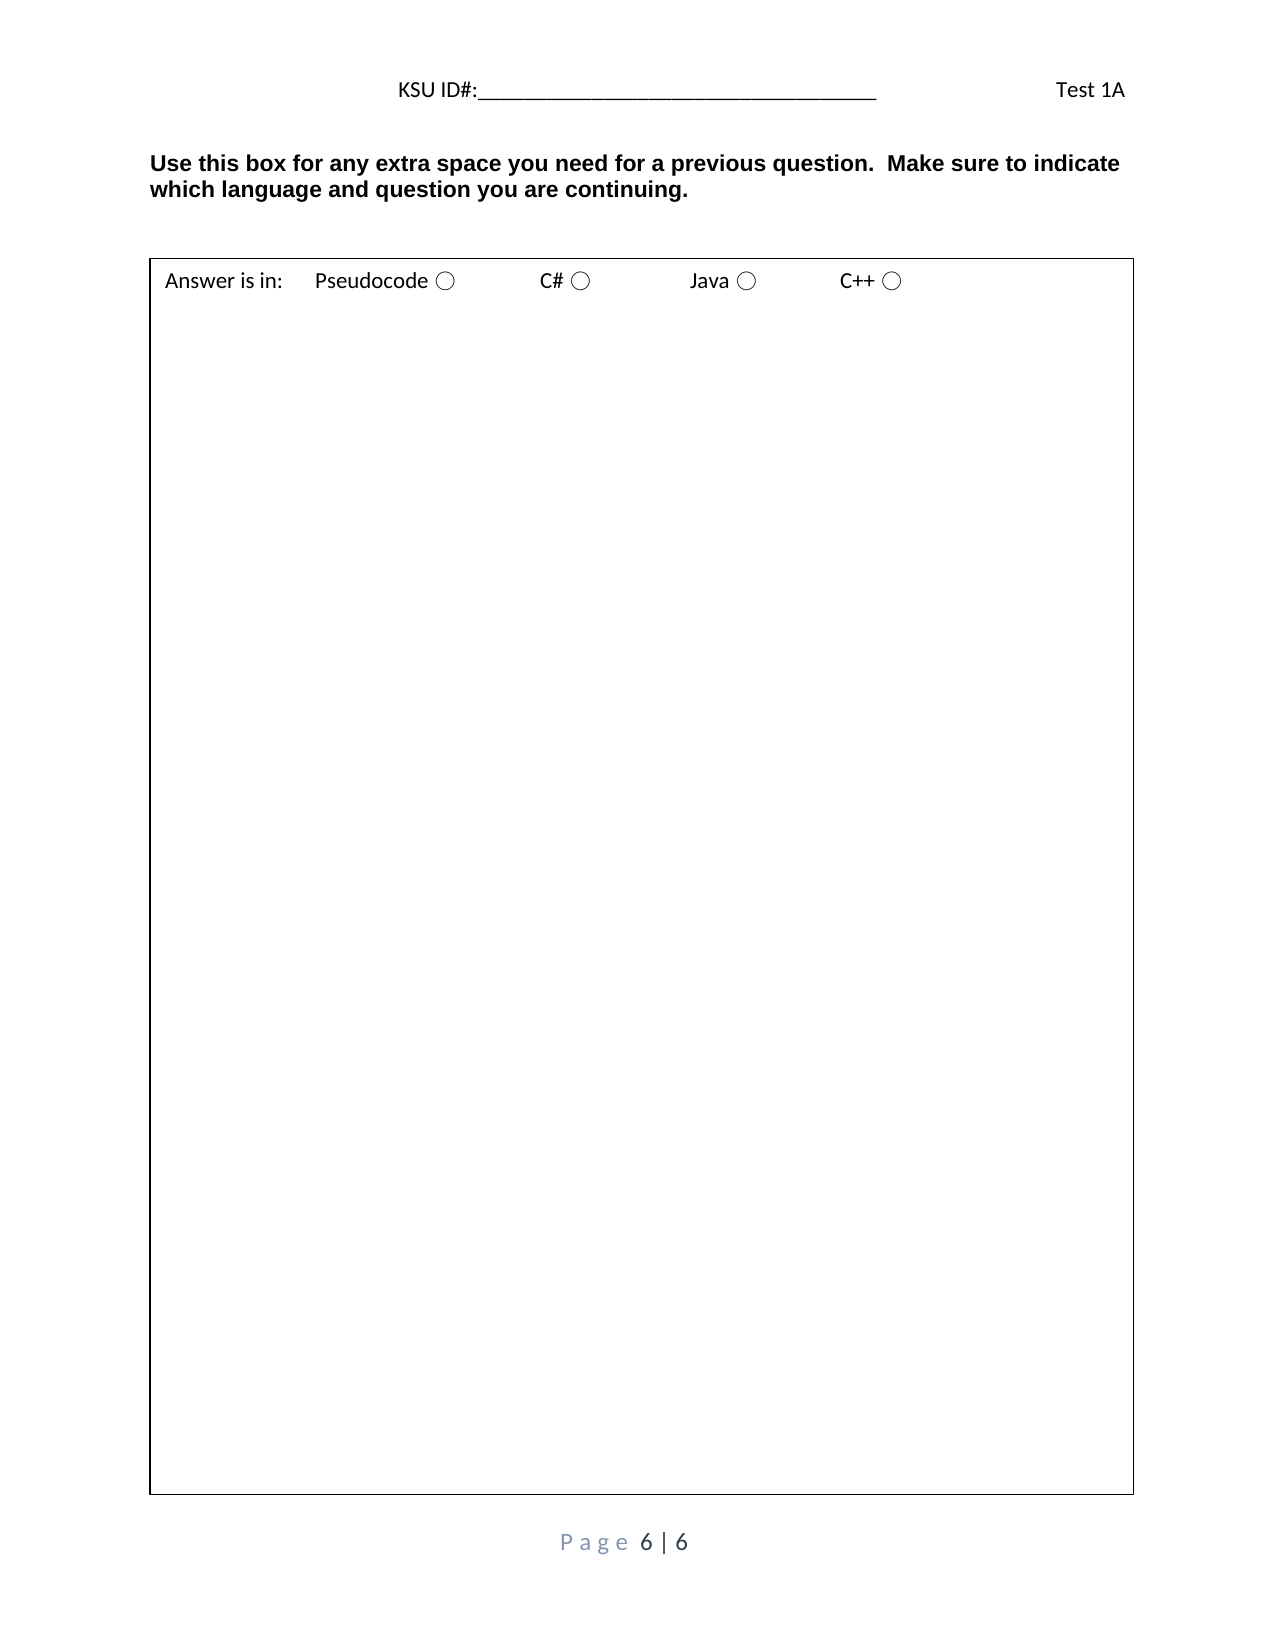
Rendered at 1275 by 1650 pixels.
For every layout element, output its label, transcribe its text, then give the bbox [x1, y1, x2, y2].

text Use this box for any extra space you need for a previous question. Make sure to indicate which language and question you are continuing. [150, 150, 1125, 203]
